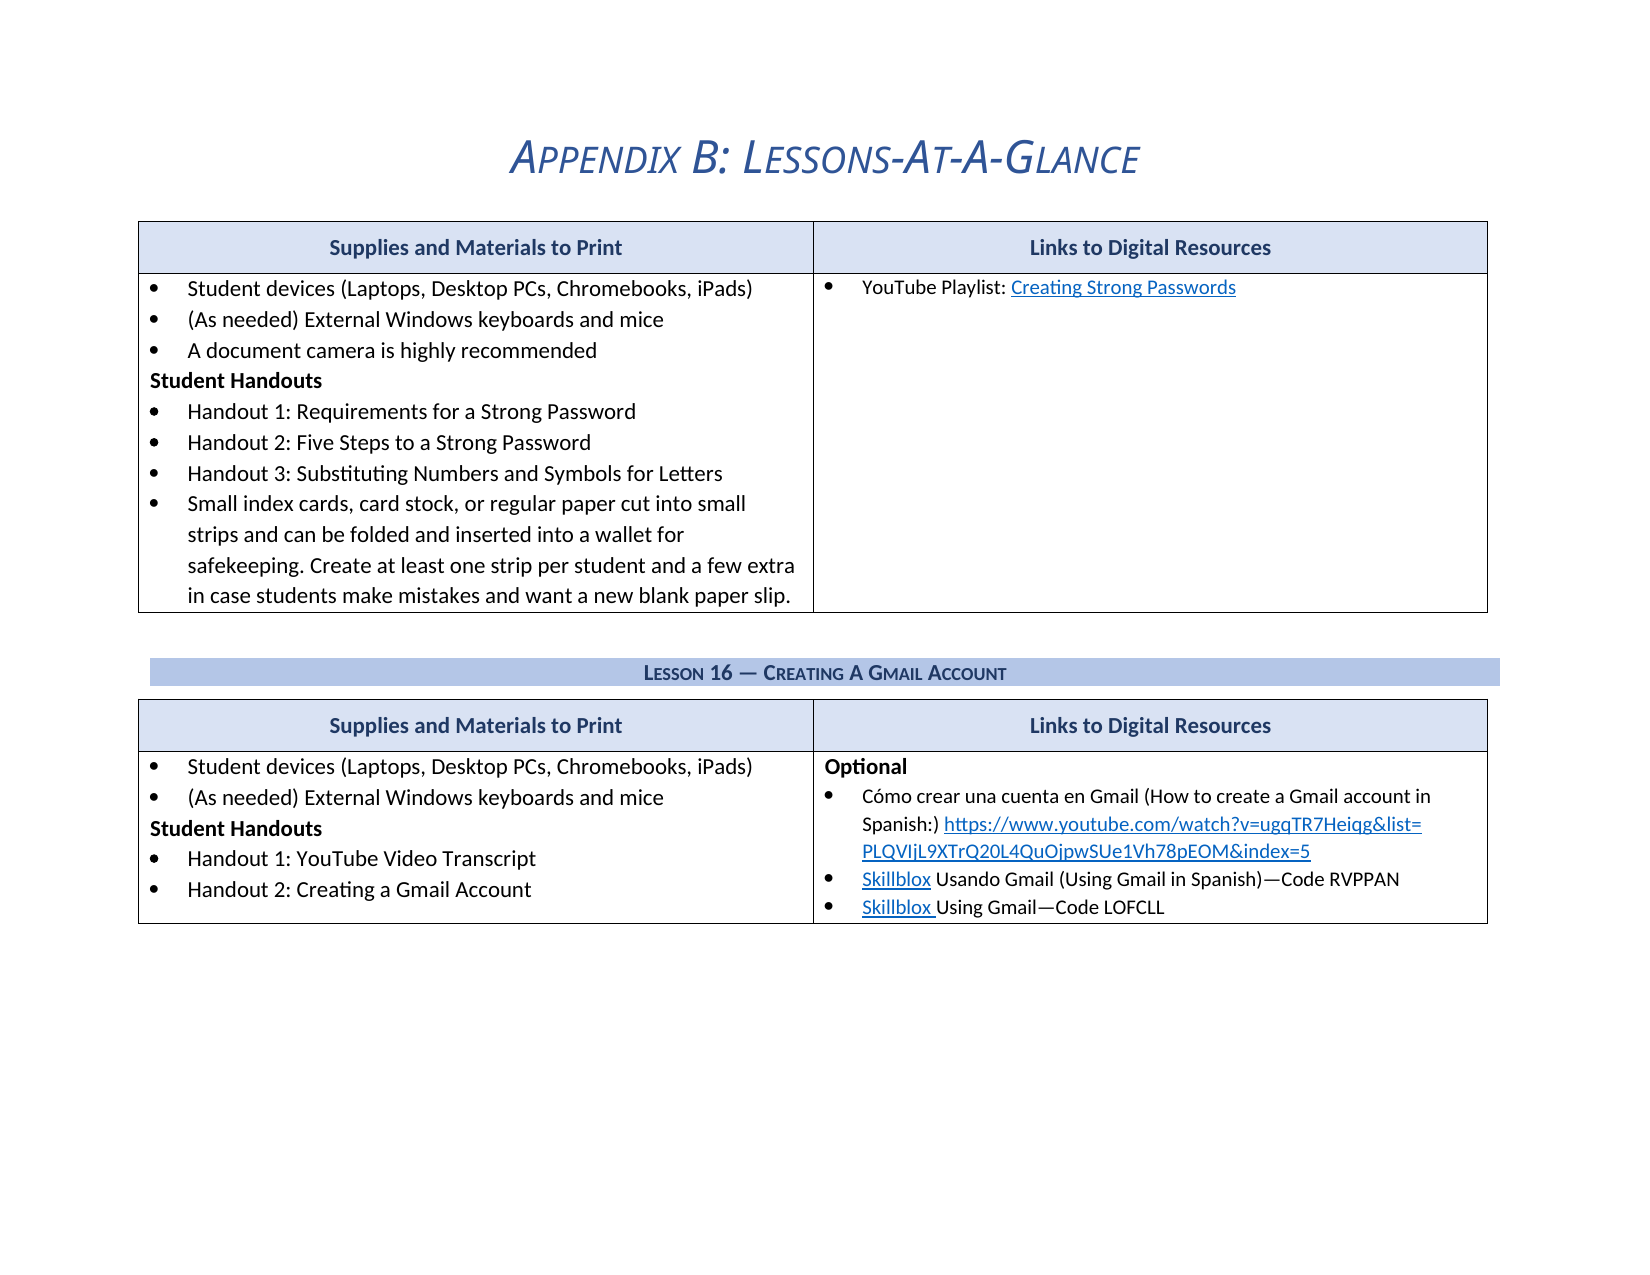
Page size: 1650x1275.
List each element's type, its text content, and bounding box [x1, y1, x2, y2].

table_cell Optional Cómo crear una cuenta en Gmail (How to create a Gmail account in Spanish:) https://www.youtube.com/watch?v=ugqTR7Heiqg&list= PLQVIjL9XTrQ20L4QuOjpwSUe1Vh78pEOM&index=5 Skillblox Usando Gmail (Using Gmail in Spanish)—Code RVPPAN Skillblox Using Gmail—Code LOFCLL [814, 752, 1487, 923]
table_header Links to Digital Resources [814, 222, 1487, 273]
table_header Supplies and Materials to Print [139, 222, 813, 273]
table_header Links to Digital Resources [814, 700, 1487, 751]
table_cell Student devices (Laptops, Desktop PCs, Chromebooks, iPads) (As needed) External Windows keyboards and mice A document camera is highly recommended Student Handouts Handout 1: Requirements for a Strong Password Handout 2: Five Steps to a Strong Password Handout 3: Substituting Numbers and Symbols for Letters Small index cards, card stock, or regular paper cut into small strips and can be folded and inserted into a wallet for safekeeping. Create at least one strip per student and a few extra in case students make mistakes and want a new blank paper slip. [139, 274, 813, 612]
table_cell Student devices (Laptops, Desktop PCs, Chromebooks, iPads) (As needed) External Windows keyboards and mice Student Handouts Handout 1: YouTube Video Transcript Handout 2: Creating a Gmail Account [139, 752, 813, 923]
table_header Supplies and Materials to Print [139, 700, 813, 751]
text Lesson 16 — Creating A Gmail Account [150, 658, 1500, 686]
table_cell YouTube Playlist: Creating Strong Passwords [814, 274, 1487, 612]
